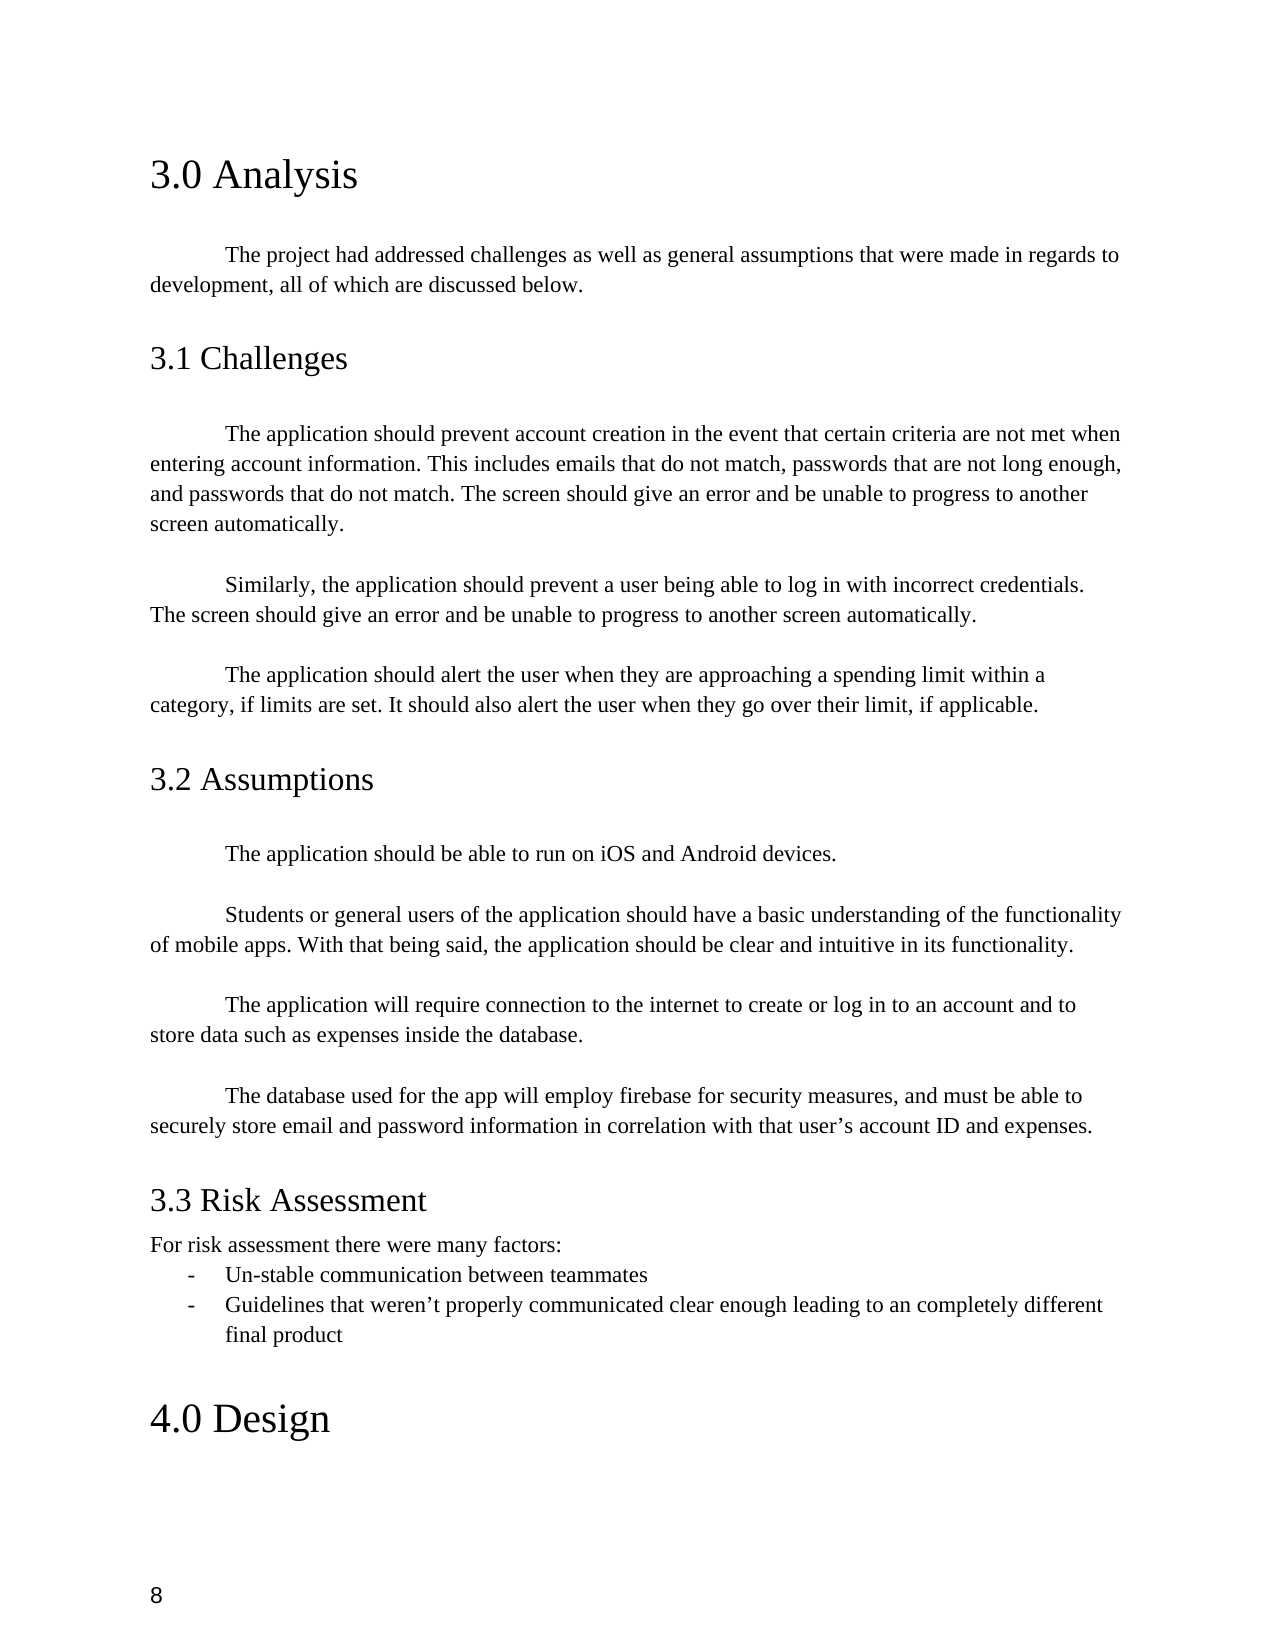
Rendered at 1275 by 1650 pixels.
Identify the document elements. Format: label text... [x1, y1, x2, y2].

text For risk assessment there were many factors: [150, 1231, 1125, 1257]
text The application will require connection to the internet to create or log in to an account and to store data such as expenses inside the database. [150, 991, 1125, 1048]
text Similarly, the application should prevent a user being able to log in with incorrect credentials. The screen should give an error and be unable to progress to another screen automatically. [150, 571, 1125, 627]
text The project had addressed challenges as well as general assumptions that were made in regards to development, all of which are discussed below. [150, 241, 1125, 297]
text The application should prevent account creation in the event that certain criteria are not met when entering account information. This includes emails that do not match, passwords that are not long enough, and passwords that do not match. The screen should give an error and be unable to progress to another screen automatically. [150, 419, 1125, 537]
subtitle 3.0 Analysis [150, 150, 1125, 198]
subtitle 3.2 Assumptions [150, 759, 1125, 797]
subtitle 4.0 Design [150, 1393, 1125, 1441]
text Students or general users of the application should have a basic understanding of the functionality of mobile apps. With that being said, the application should be clear and intuitive in its functionality. [150, 901, 1125, 957]
subtitle 3.3 Risk Assessment [150, 1180, 1125, 1218]
list Guidelines that weren’t properly communicated clear enough leading to an completely different final product [187, 1291, 1125, 1348]
text The application should be able to run on iOS and Android devices. [150, 840, 1125, 867]
text The database used for the app will employ firebase for security measures, and must be able to securely store email and password information in correlation with that user’s account ID and expenses. [150, 1082, 1125, 1138]
subtitle 3.1 Challenges [150, 338, 1125, 377]
text The application should alert the user when they are approaching a spending limit within a category, if limits are set. It should also alert the user when they go over their limit, if applicable. [150, 661, 1125, 718]
list Un-stable communication between teammates [187, 1261, 1125, 1287]
